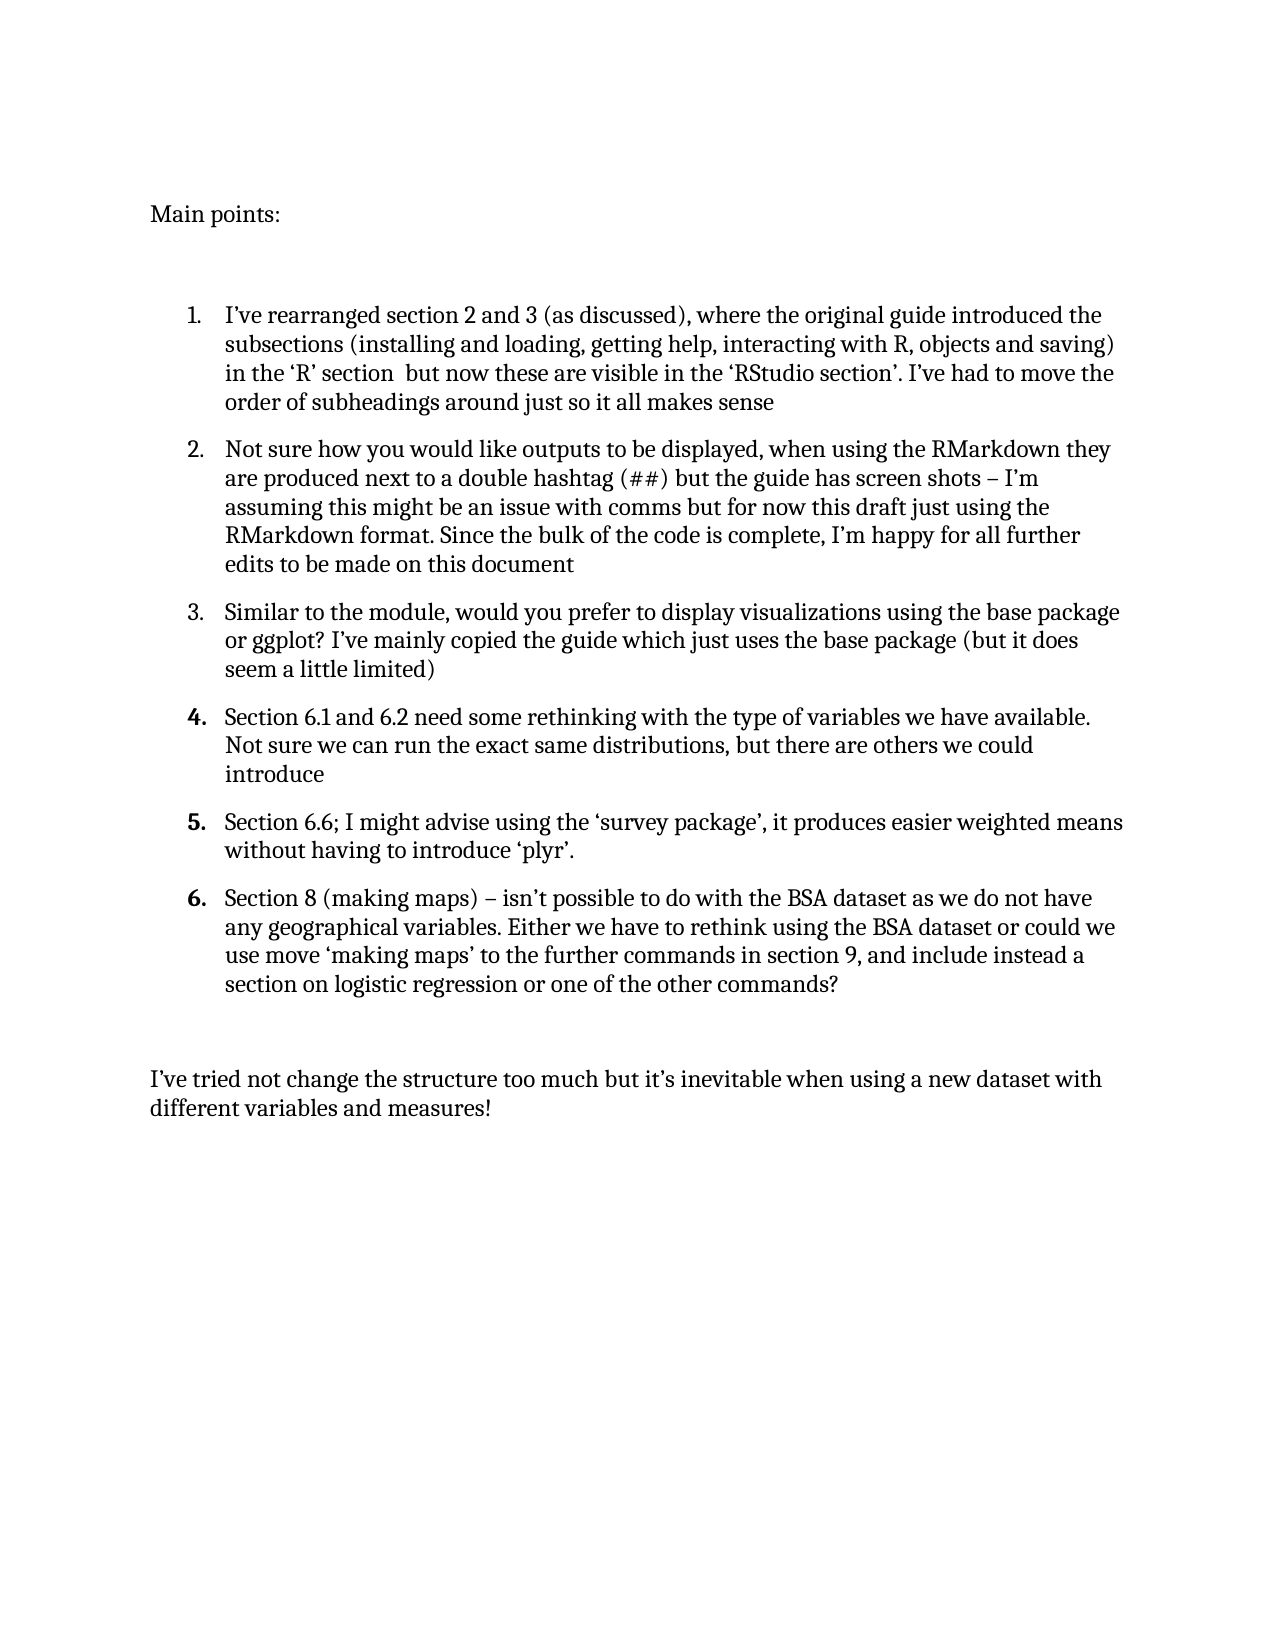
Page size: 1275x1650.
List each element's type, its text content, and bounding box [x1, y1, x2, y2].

list I’ve rearranged section 2 and 3 (as discussed), where the original guide introduced the subsections (installing and loading, getting help, interacting with R, objects and saving) in the ‘R’ section but now these are visible in the ‘RStudio section’. I’ve had to move the order of subheadings around just so it all makes sense [187, 301, 1125, 416]
list Section 6.1 and 6.2 need some rethinking with the type of variables we have available. Not sure we can run the exact same distributions, but there are others we could introduce [187, 702, 1125, 789]
text I’ve tried not change the structure too much but it’s inevitable when using a new dataset with different variables and measures! [150, 1065, 1125, 1122]
list Section 6.6; I might advise using the ‘survey package’, it produces easier weighted means without having to introduce ‘plyr’. [187, 807, 1125, 865]
title Main points: [150, 200, 1125, 229]
list Section 8 (making maps) – isn’t possible to do with the BSA dataset as we do not have any geographical variables. Either we have to rethink using the BSA dataset or could we use move ‘making maps’ to the further commands in section 9, and include instead a section on logistic regression or one of the other commands? [187, 884, 1125, 999]
list Similar to the module, would you prefer to display visualizations using the base package or ggplot? I’ve mainly copied the guide which just uses the base package (but it does seem a little limited) [187, 597, 1125, 684]
list Not sure how you would like outputs to be displayed, when using the RMarkdown they are produced next to a double hashtag (##) but the guide has screen shots – I’m assuming this might be an issue with comms but for now this draft just using the RMarkdown format. Since the bulk of the code is complete, I’m happy for all further edits to be made on this document [187, 435, 1125, 579]
